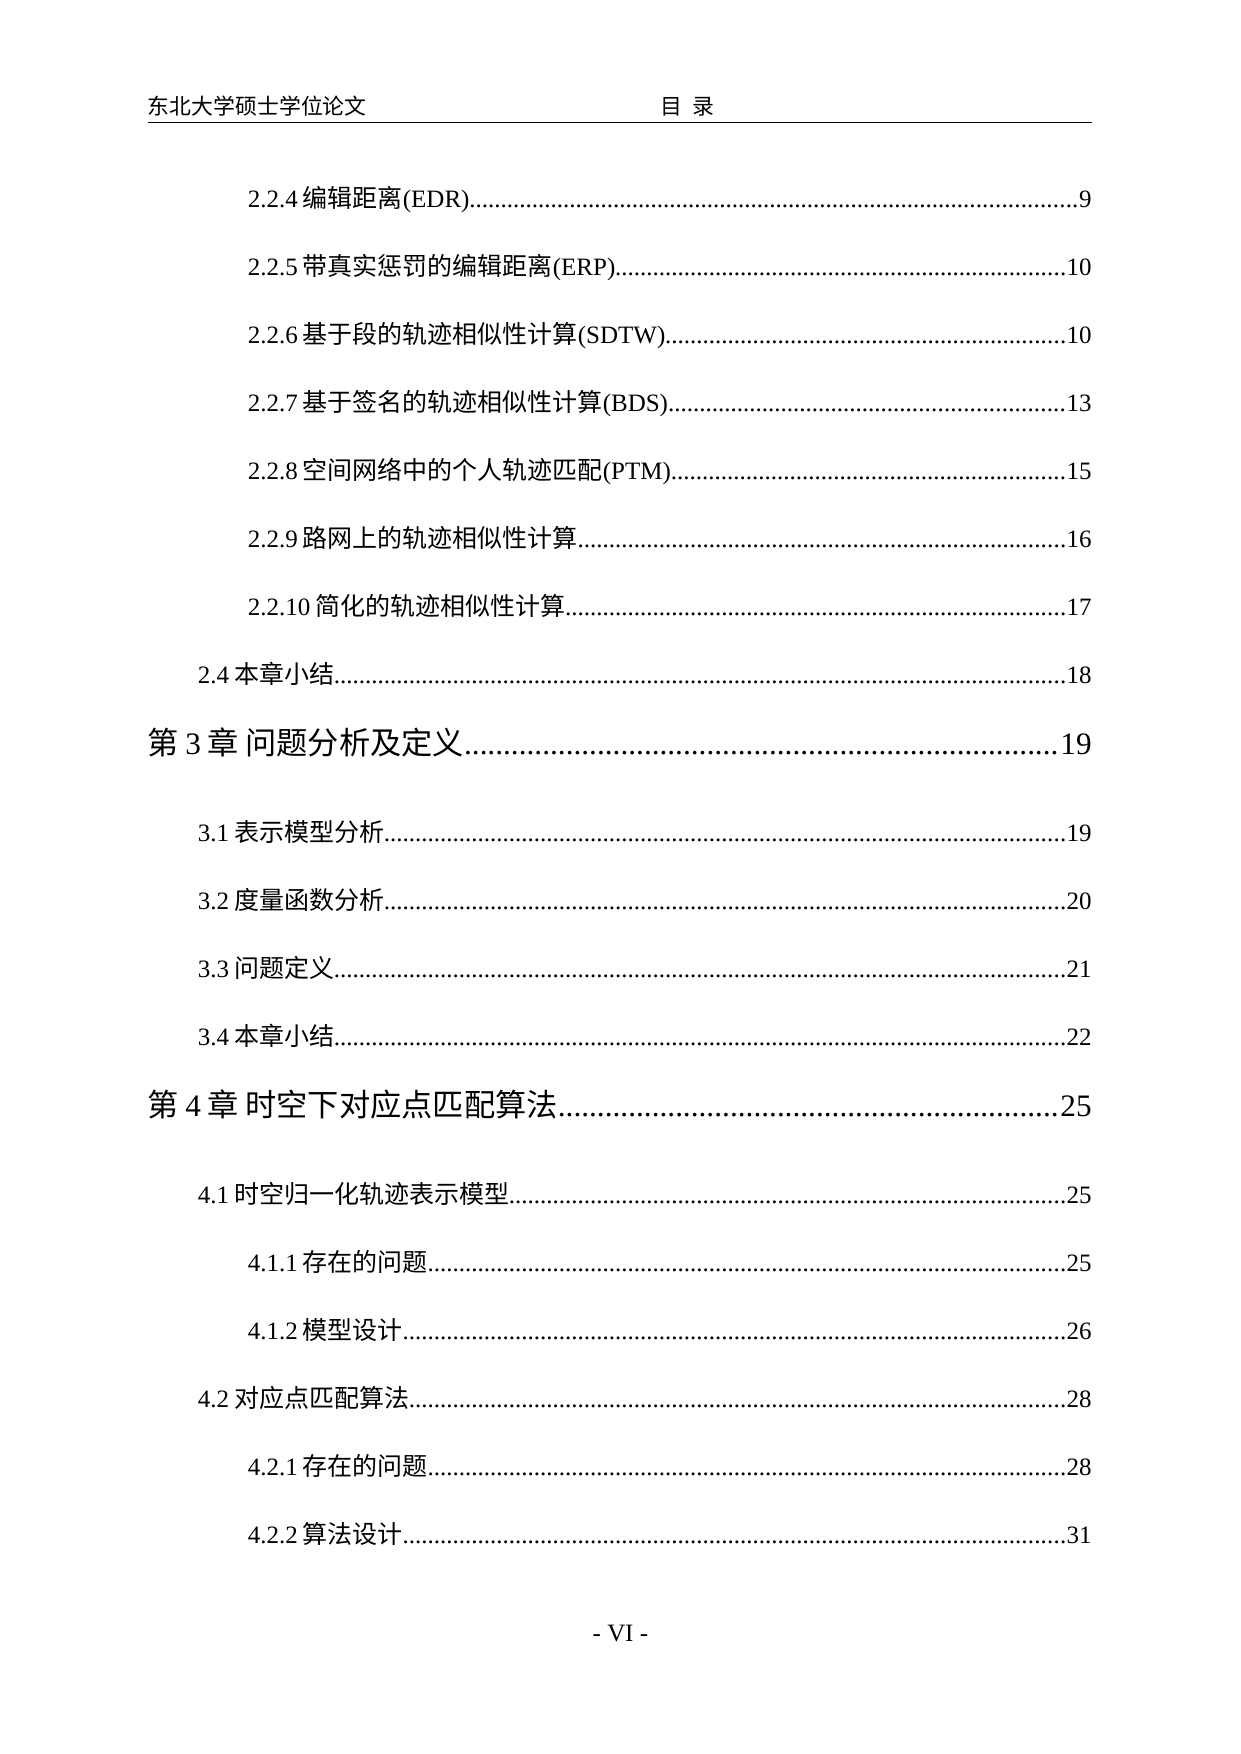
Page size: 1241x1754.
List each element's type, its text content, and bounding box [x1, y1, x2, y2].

text 4.2.2算法设计 31 [248, 1499, 1092, 1567]
text 4.2.1存在的问题 28 [248, 1431, 1092, 1499]
text 2.2.8空间网络中的个人轨迹匹配(PTM) 15 [248, 435, 1092, 503]
text 4.1.1存在的问题 25 [248, 1227, 1092, 1295]
text 2.2.5带真实惩罚的编辑距离(ERP) 10 [248, 231, 1092, 299]
text 3.2度量函数分析 20 [198, 865, 1092, 933]
text 3.1表示模型分析 19 [198, 797, 1092, 865]
text 2.2.10简化的轨迹相似性计算 17 [248, 571, 1092, 638]
text 2.2.7基于签名的轨迹相似性计算(BDS) 13 [248, 367, 1092, 435]
text 2.2.6基于段的轨迹相似性计算(SDTW) 10 [248, 299, 1092, 367]
text 4.1时空归一化轨迹表示模型 25 [198, 1159, 1092, 1227]
text 4.1.2模型设计 26 [248, 1295, 1092, 1363]
text 第4章 时空下对应点匹配算法 25 [148, 1069, 1092, 1137]
text 第3章 问题分析及定义 19 [148, 706, 1092, 774]
text 4.2对应点匹配算法 28 [198, 1363, 1092, 1431]
text 2.4本章小结 18 [198, 638, 1092, 706]
text 2.2.9路网上的轨迹相似性计算 16 [248, 503, 1092, 571]
text 2.2.4编辑距离(EDR) 9 [248, 163, 1092, 231]
text 3.4本章小结 22 [198, 1001, 1092, 1069]
text 3.3问题定义 21 [198, 933, 1092, 1001]
